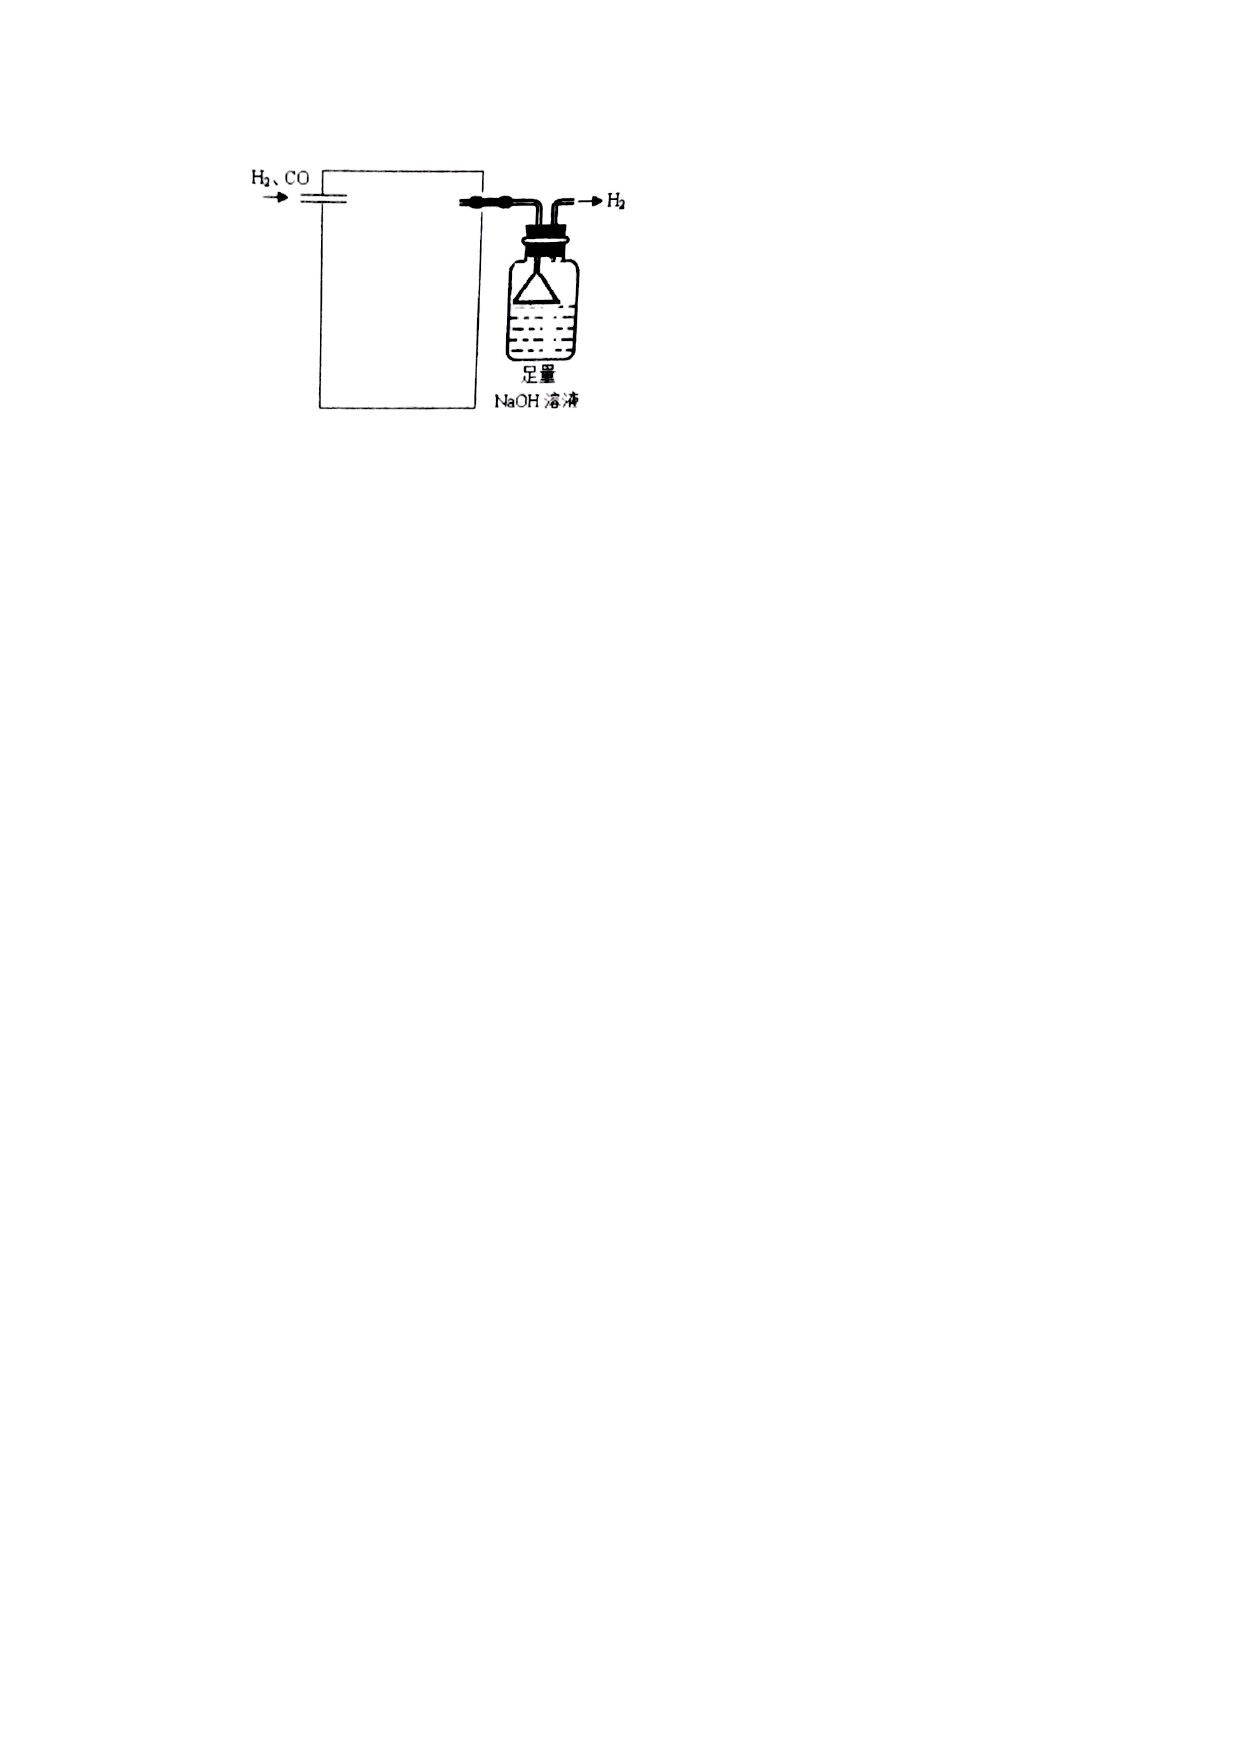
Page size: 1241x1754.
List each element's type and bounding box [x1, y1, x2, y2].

picture [187, 162, 781, 437]
